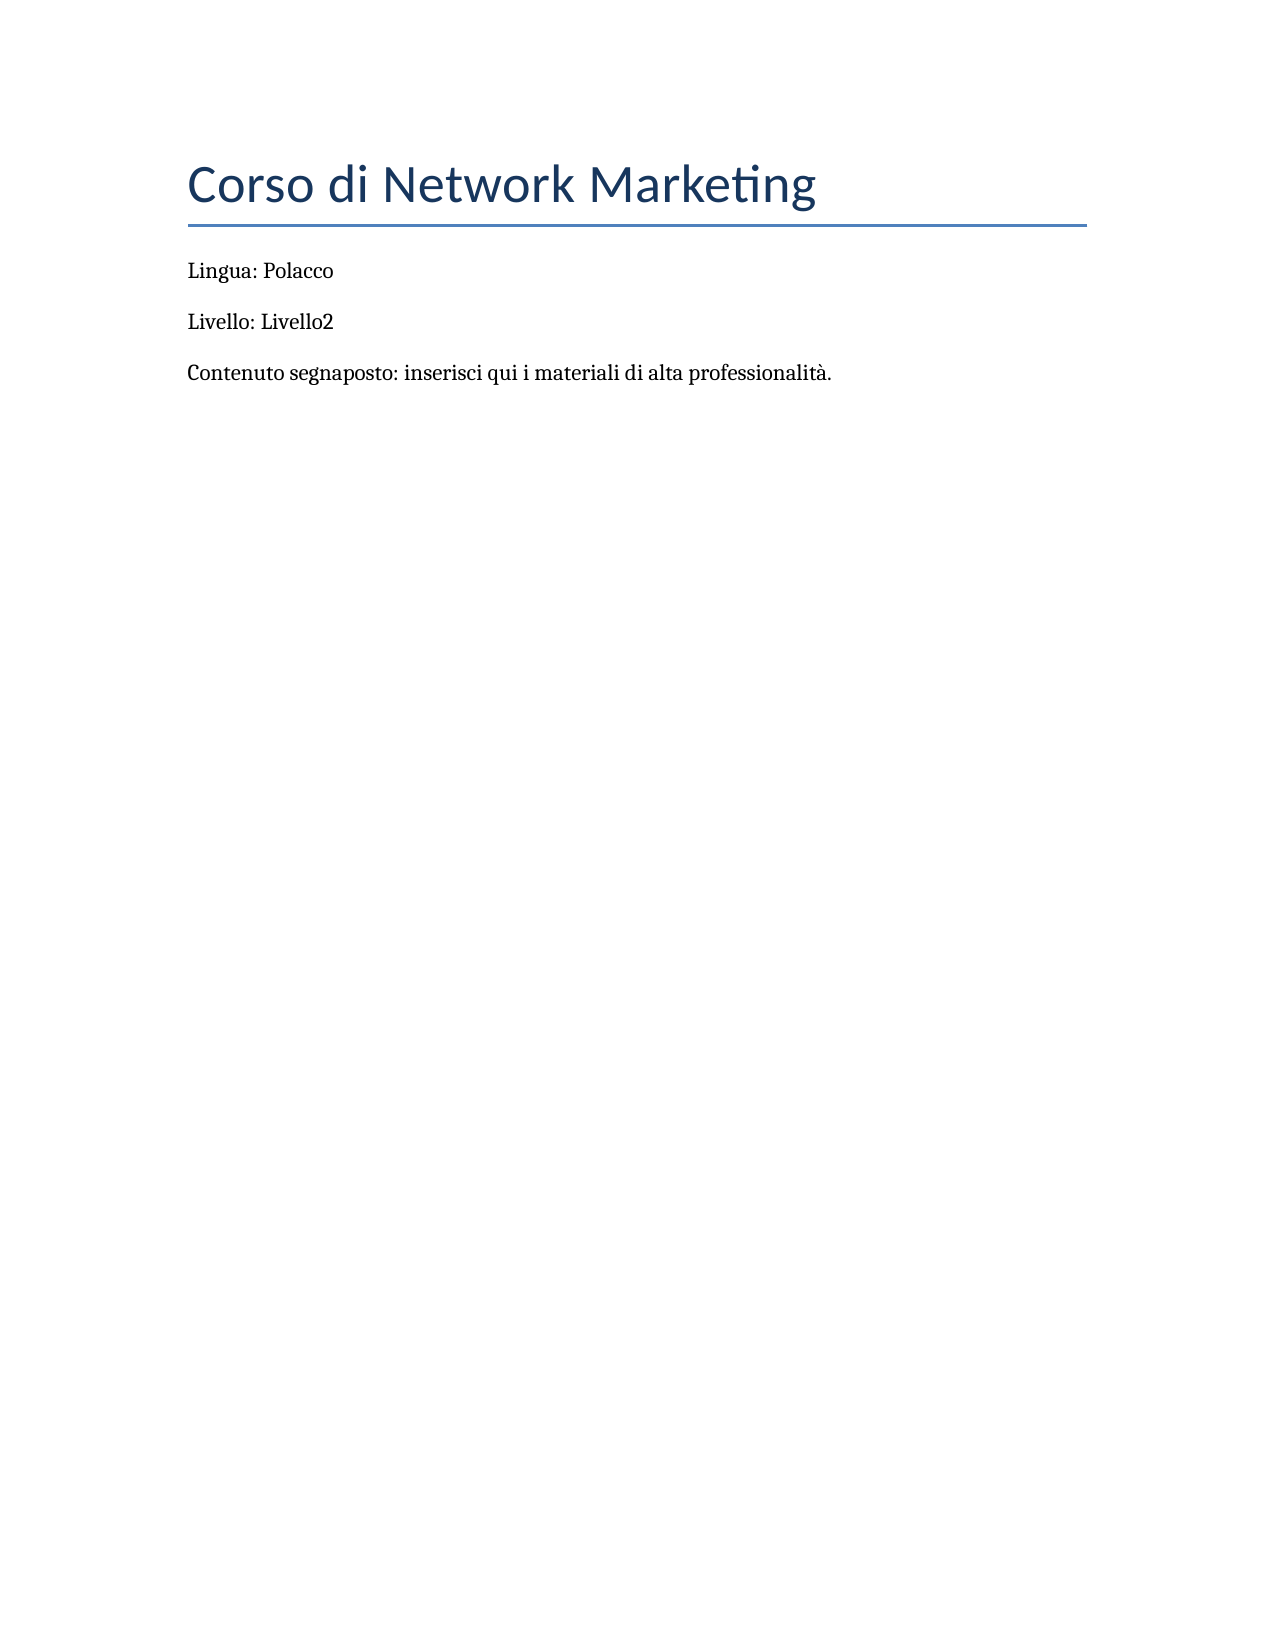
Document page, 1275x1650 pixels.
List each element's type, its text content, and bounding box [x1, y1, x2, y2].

title Corso di Network Marketing [187, 150, 1087, 227]
text Contenuto segnaposto: inserisci qui i materiali di alta professionalità. [187, 360, 1087, 386]
text Lingua: Polacco [187, 258, 1087, 284]
text Livello: Livello2 [187, 309, 1087, 335]
